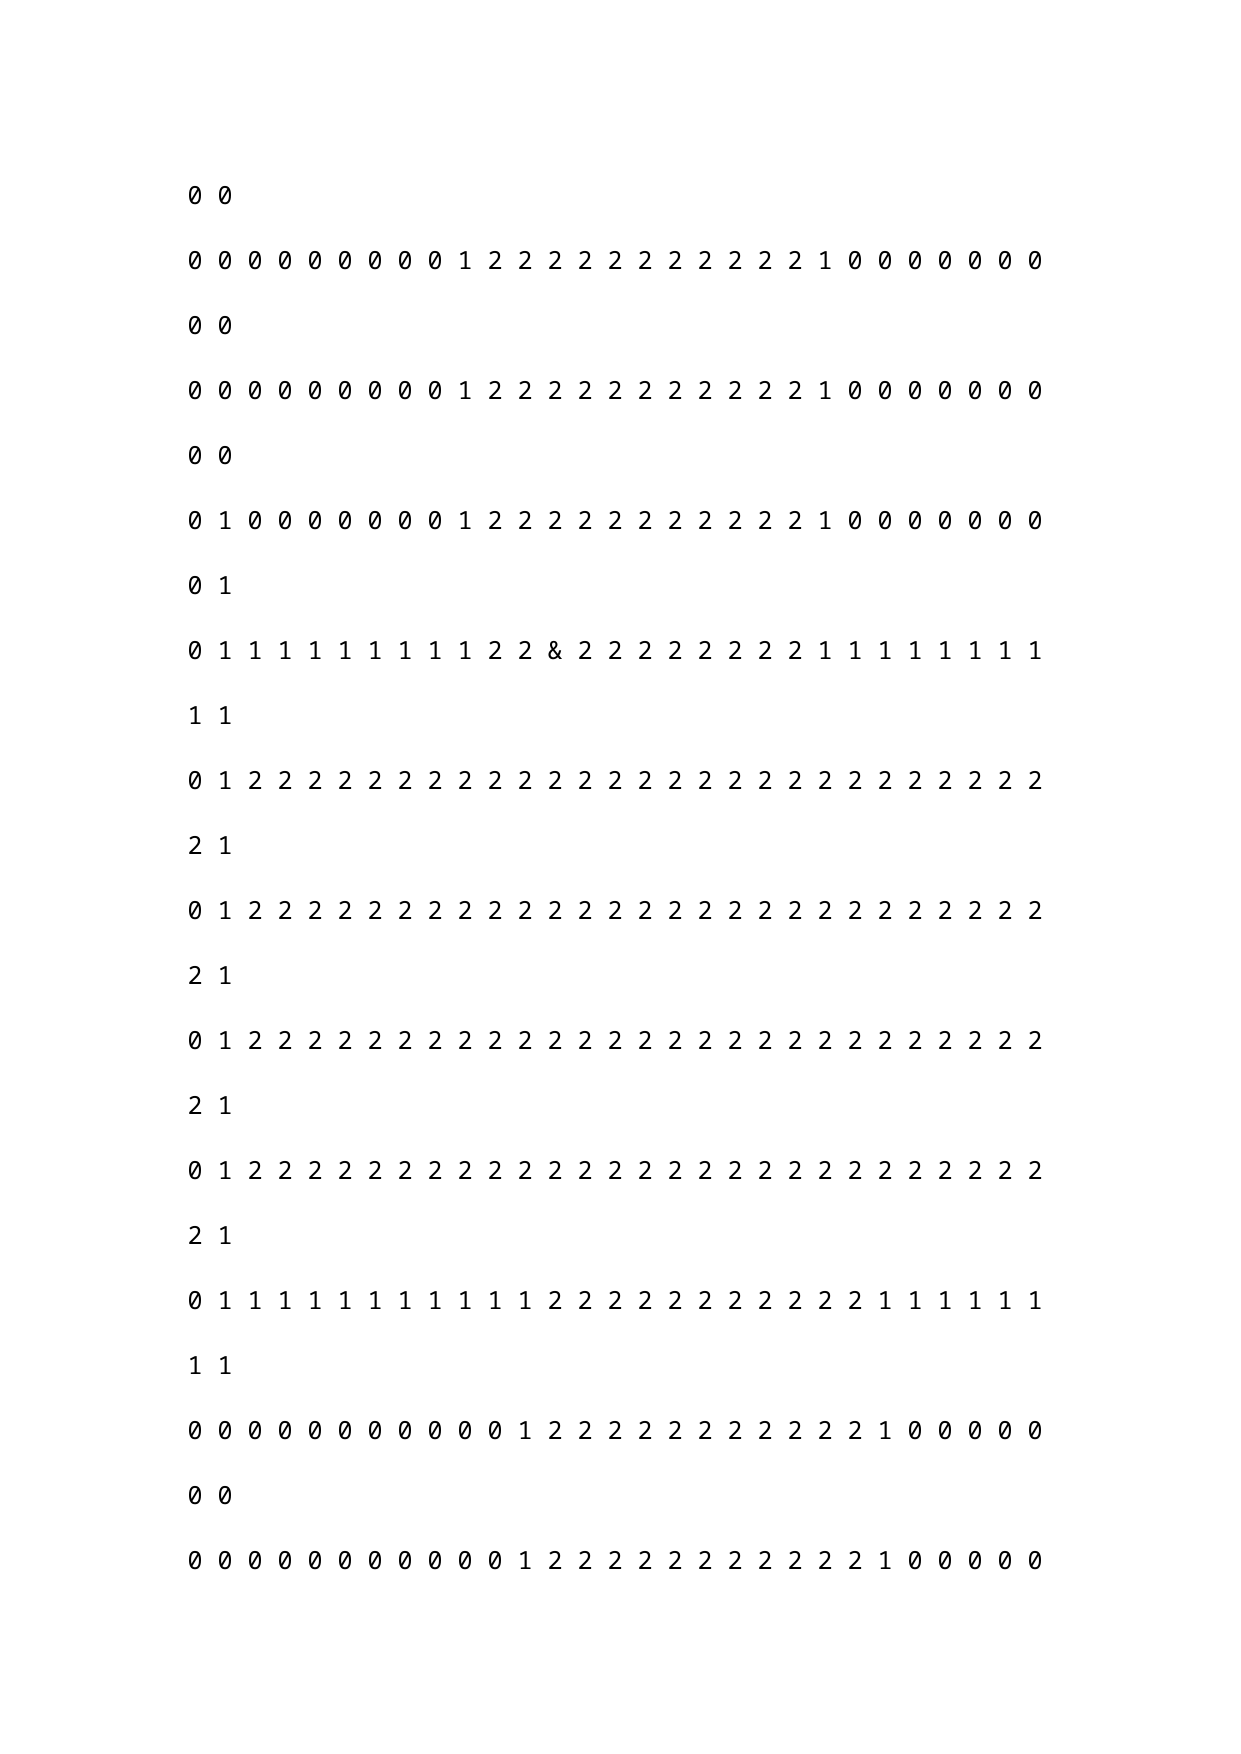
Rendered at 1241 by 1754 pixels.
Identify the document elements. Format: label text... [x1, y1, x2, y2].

text 0 1 2 2 2 2 2 2 2 2 2 2 2 2 2 2 2 2 2 2 2 2 2 2 2 2 2 2 2 2 1 [187, 1007, 1053, 1137]
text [187, 1527, 1053, 1592]
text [187, 1397, 1053, 1527]
text 0 1 2 2 2 2 2 2 2 2 2 2 2 2 2 2 2 2 2 2 2 2 2 2 2 2 2 2 2 2 1 [187, 1137, 1053, 1267]
text 0 1 1 1 1 1 1 1 1 1 1 1 2 2 2 2 2 2 2 2 2 2 2 1 1 1 1 1 1 1 1 [187, 1267, 1053, 1397]
text 0 1 0 0 0 0 0 0 0 1 2 2 2 2 2 2 2 2 2 2 2 1 0 0 0 0 0 0 0 0 1 [187, 487, 1053, 617]
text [187, 162, 1053, 227]
text 0 1 2 2 2 2 2 2 2 2 2 2 2 2 2 2 2 2 2 2 2 2 2 2 2 2 2 2 2 2 1 [187, 877, 1053, 1007]
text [187, 357, 1053, 487]
text 0 1 2 2 2 2 2 2 2 2 2 2 2 2 2 2 2 2 2 2 2 2 2 2 2 2 2 2 2 2 1 [187, 747, 1053, 877]
text 0 1 1 1 1 1 1 1 1 1 2 2 & 2 2 2 2 2 2 2 2 1 1 1 1 1 1 1 1 1 1 [187, 617, 1053, 747]
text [187, 227, 1053, 357]
